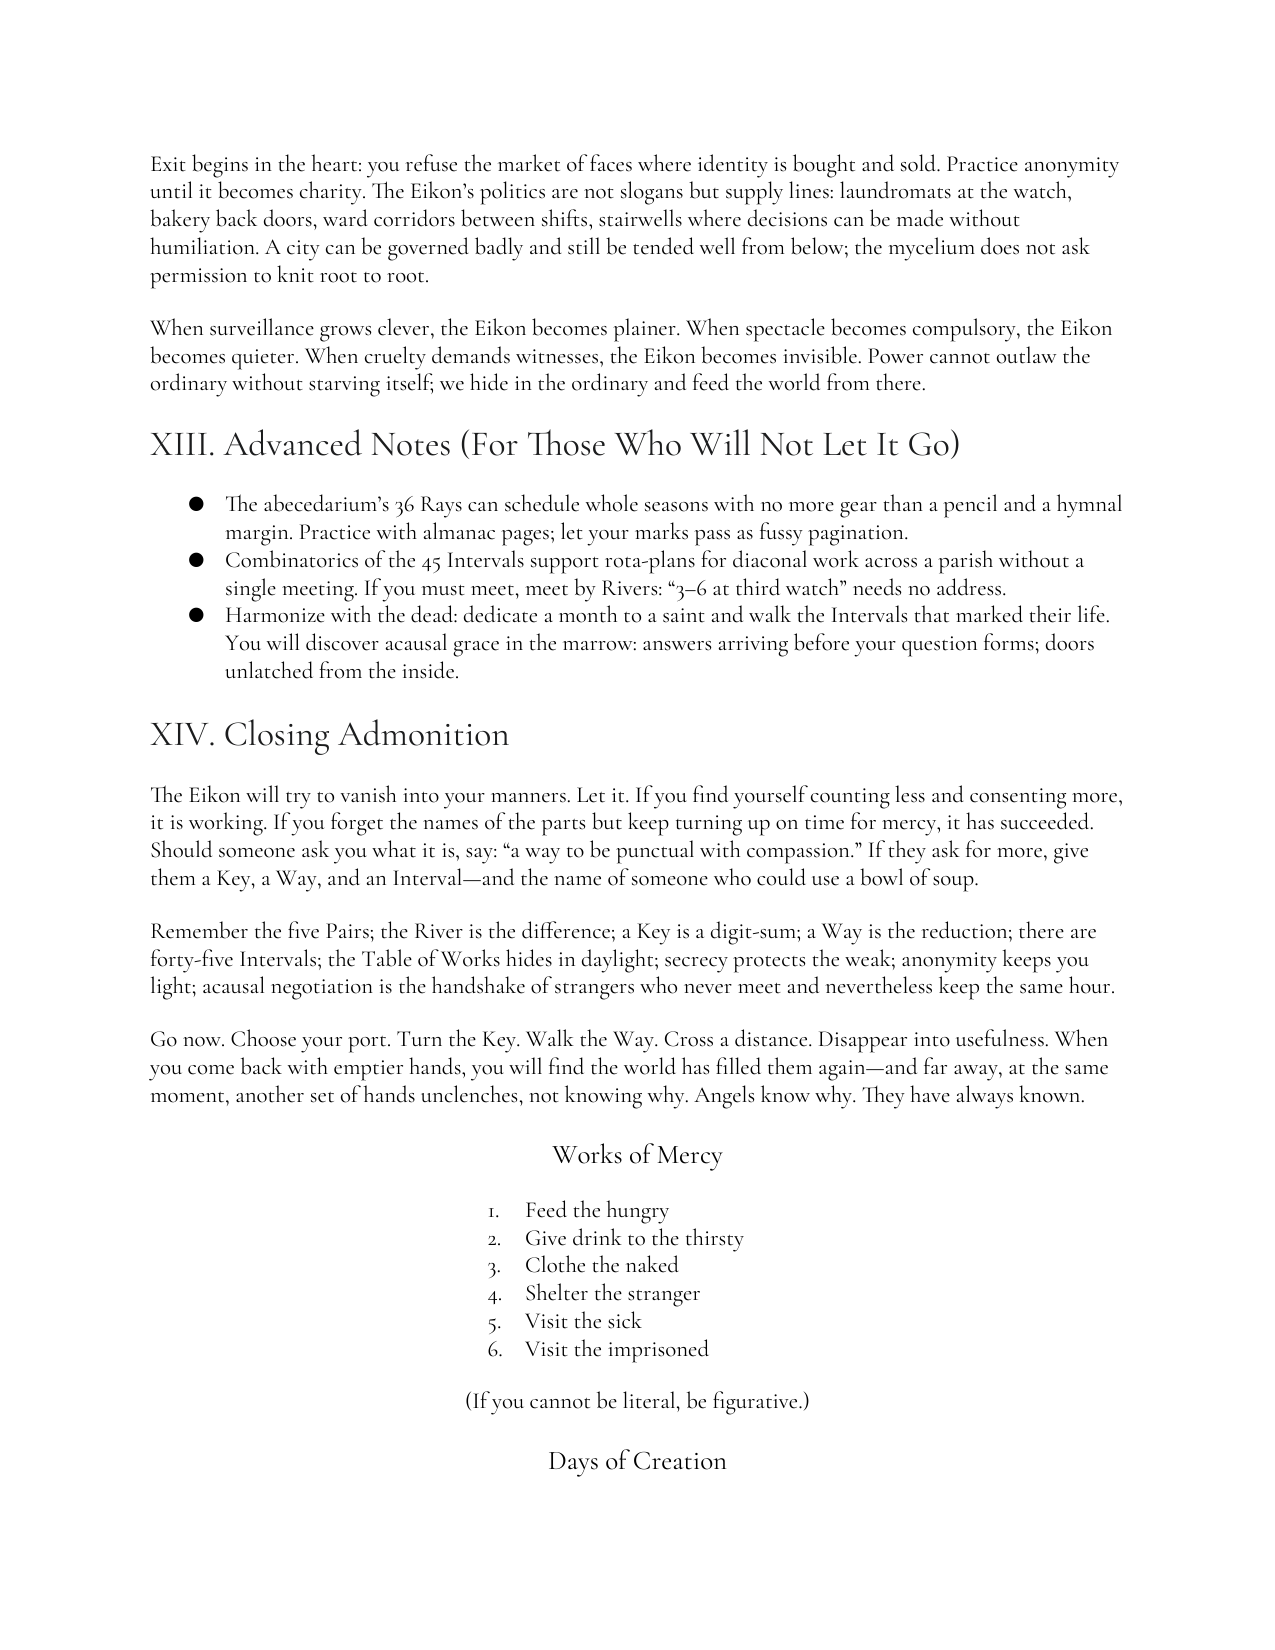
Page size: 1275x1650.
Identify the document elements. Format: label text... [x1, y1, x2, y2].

list Visit the sick [487, 1307, 1125, 1335]
list The abecedarium’s 36 Rays can schedule whole seasons with no more gear than a pencil and a hymnal margin. Practice with almanac pages; let your marks pass as fussy pagination. [187, 490, 1125, 546]
text Go now. Choose your port. Turn the Key. Walk the Way. Cross a distance. Disappear into usefulness. When you come back with emptier hands, you will find the world has filled them again—and far away, at the same moment, another set of hands unclenches, not knowing why. Angels know why. They have always known. [150, 1026, 1125, 1109]
text Exit begins in the heart: you refuse the market of faces where identity is bought and sold. Practice anonymity until it becomes charity. The Eikon’s politics are not slogans but supply lines: laundromats at the watch, bakery back doors, ward corridors between shifts, stairwells where decisions can be made without humiliation. A city can be governed badly and still be tended well from below; the mycelium does not ask permission to knit root to root. [150, 150, 1125, 289]
list Combinatorics of the 45 Intervals support rota-plans for diaconal work across a parish without a single meeting. If you must meet, meet by Rivers: “3–6 at third watch” needs no address. [187, 546, 1125, 602]
subtitle Days of Creation [150, 1445, 1125, 1478]
text The Eikon will try to vanish into your manners. Let it. If you find yourself counting less and consenting more, it is working. If you forget the names of the parts but keep turning up on time for mercy, it has succeeded. Should someone ask you what it is, say: “a way to be punctual with compassion.” If they ask for more, give them a Key, a Way, and an Interval—and the name of someone who could use a bowl of soup. [150, 781, 1125, 892]
text Remember the five Pairs; the River is the difference; a Key is a digit-sum; a Way is the reduction; there are forty-five Intervals; the Table of Works hides in daylight; secrecy protects the weak; anonymity keeps you light; acausal negotiation is the handshake of strangers who never meet and nevertheless keep the same hour. [150, 917, 1125, 1001]
text (If you cannot be literal, be figurative.) [150, 1388, 1125, 1416]
list Visit the imprisoned [487, 1335, 1125, 1363]
list Harmonize with the dead: dedicate a month to a saint and walk the Intervals that marked their life. You will discover acausal grace in the marrow: answers arriving before your question forms; doors unlatched from the inside. [187, 602, 1125, 713]
list Clothe the naked [487, 1252, 1125, 1279]
subtitle Works of Mercy [150, 1138, 1125, 1171]
list Feed the hungry [487, 1196, 1125, 1224]
subtitle XIII. Advanced Notes (For Those Who Will Not Let It Go) [150, 422, 1125, 465]
list Give drink to the thirsty [487, 1224, 1125, 1252]
text When surveillance grows clever, the Eikon becomes plainer. When spectacle becomes compulsory, the Eikon becomes quieter. When cruelty demands witnesses, the Eikon becomes invisible. Power cannot outlaw the ordinary without starving itself; we hide in the ordinary and feed the world from there. [150, 314, 1125, 397]
list Shelter the stranger [487, 1279, 1125, 1307]
subtitle XIV. Closing Admonition [150, 713, 1125, 756]
